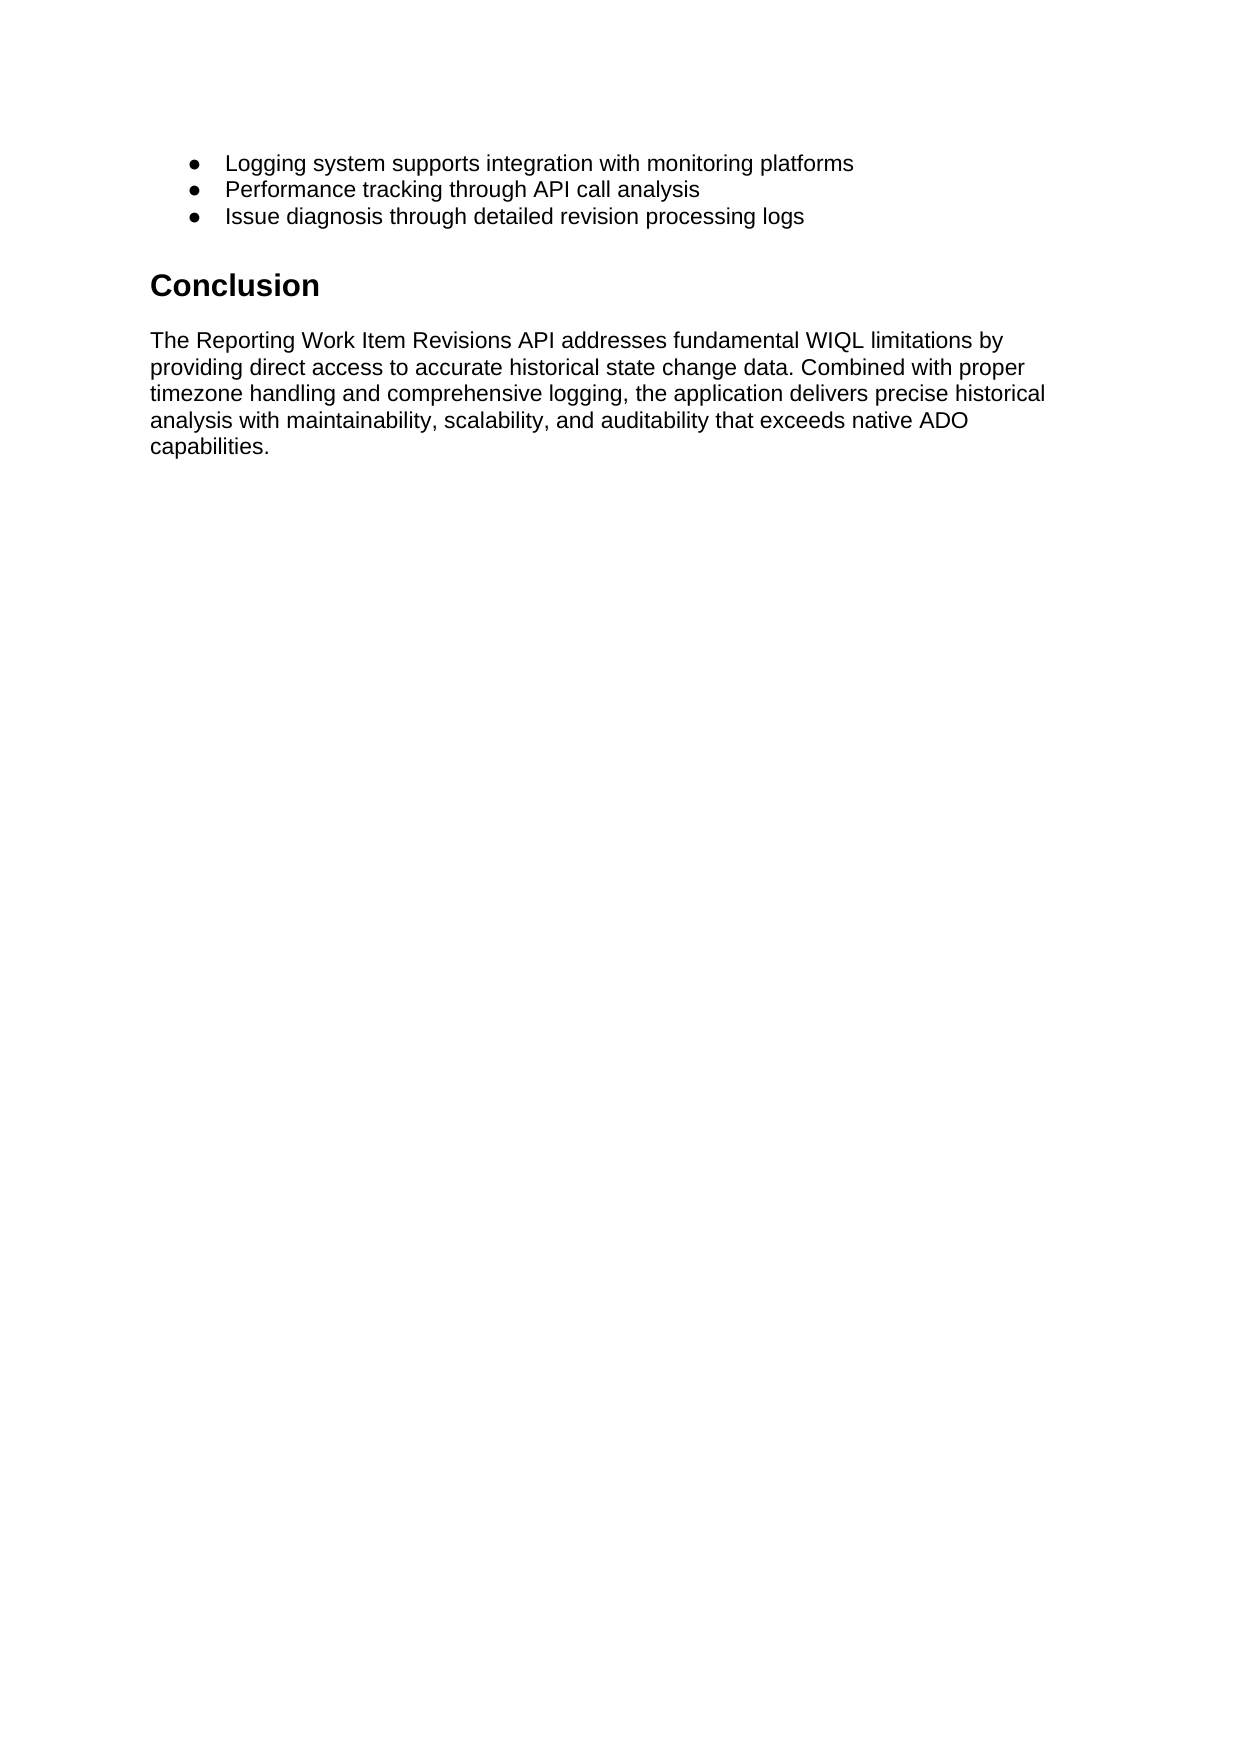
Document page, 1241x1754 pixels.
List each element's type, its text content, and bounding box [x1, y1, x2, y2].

list Issue diagnosis through detailed revision processing logs [187, 203, 1090, 229]
subtitle Conclusion [150, 267, 1090, 302]
list Logging system supports integration with monitoring platforms [187, 150, 1090, 176]
text The Reporting Work Item Revisions API addresses fundamental WIQL limitations by providing direct access to accurate historical state change data. Combined with proper timezone handling and comprehensive logging, the application delivers precise historical analysis with maintainability, scalability, and auditability that exceeds native ADO capabilities. [150, 327, 1090, 459]
list Performance tracking through API call analysis [187, 176, 1090, 203]
